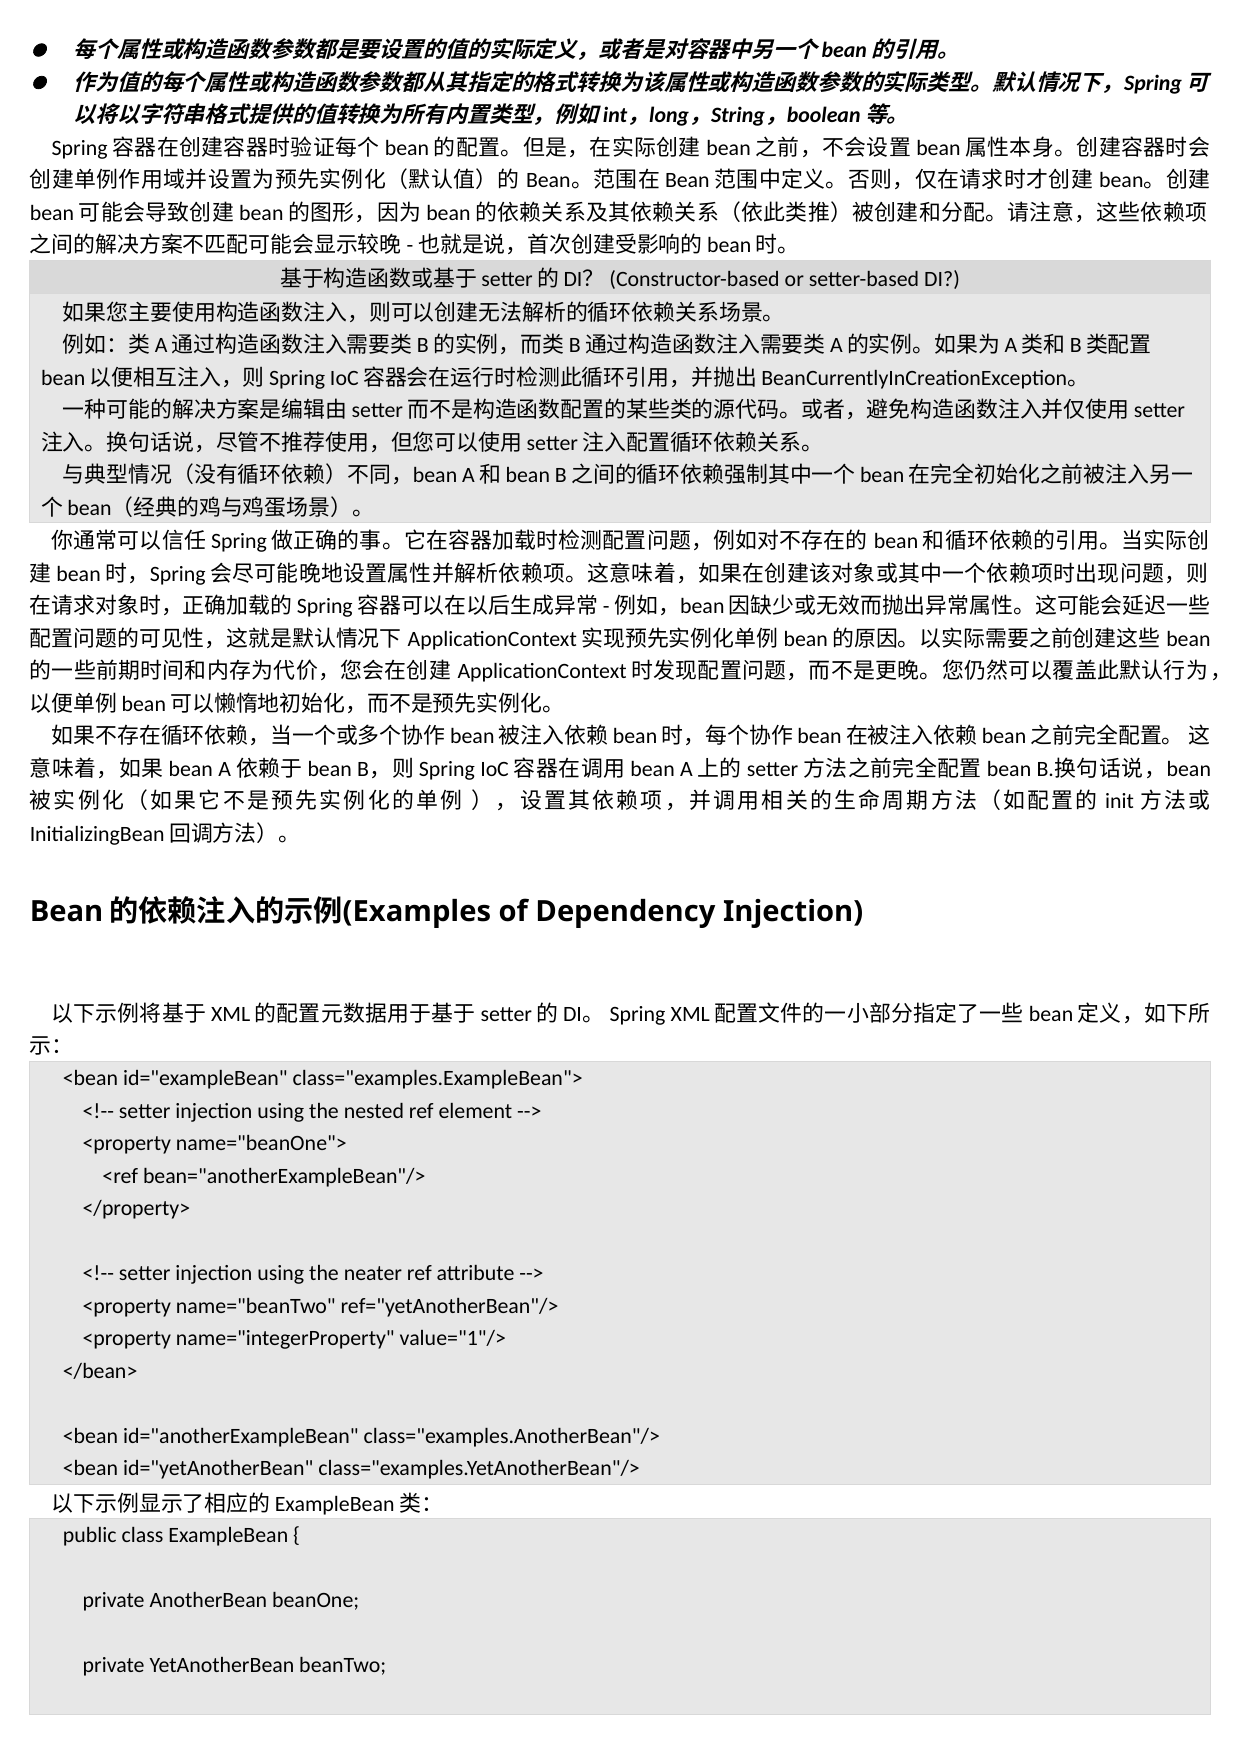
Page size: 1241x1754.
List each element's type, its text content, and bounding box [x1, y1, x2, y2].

table_header 基于构造函数或基于setter的DI？ (Constructor-based or setter-based DI?) [30, 261, 1210, 293]
text 以下示例将基于XML的配置元数据用于基于setter的DI。 Spring XML配置文件的一小部分指定了一些bean定义，如下所示： [29, 996, 1211, 1061]
table_header <bean id="exampleBean" class="examples.ExampleBean"> <!-- setter injection using the nested ref element --> <property name="beanOne"> <ref bean="anotherExampleBean"/> </property> <!-- setter injection using the neater ref attribute --> <property name="beanTwo" ref="yetAnotherBean"/> <property name="integerProperty" value="1"/> </bean> <bean id="anotherExampleBean" class="examples.AnotherBean"/> <bean id="yetAnotherBean" class="examples.YetAnotherBean"/> [30, 1062, 1210, 1484]
list 作为值的每个属性或构造函数参数都从其指定的格式转换为该属性或构造函数参数的实际类型。默认情况下，Spring可以将以字符串格式提供的值转换为所有内置类型，例如int，long，String，boolean等。 [29, 64, 1211, 129]
text Spring容器在创建容器时验证每个bean的配置。但是，在实际创建bean之前，不会设置bean属性本身。创建容器时会创建单例作用域并设置为预先实例化（默认值）的Bean。范围在Bean范围中定义。否则，仅在请求时才创建bean。创建bean可能会导致创建bean的图形，因为bean的依赖关系及其依赖关系（依此类推）被创建和分配。请注意，这些依赖项之间的解决方案不匹配可能会显示较晚 - 也就是说，首次创建受影响的bean时。 [29, 129, 1211, 259]
list 每个属性或构造函数参数都是要设置的值的实际定义，或者是对容器中另一个bean的引用。 [29, 32, 1211, 64]
text 如果不存在循环依赖，当一个或多个协作bean被注入依赖bean时，每个协作bean在被注入依赖bean之前完全配置。 这意味着，如果bean A依赖于bean B，则Spring IoC容器在调用bean A上的setter方法之前完全配置bean B.换句话说，bean被实例化（如果它不是预先实例化的单例 ），设置其依赖项，并调用相关的生命周期方法（如配置的init方法或InitializingBean回调方法）。 [29, 718, 1211, 848]
subtitle Bean的依赖注入的示例(Examples of Dependency Injection) [29, 877, 1211, 942]
table_cell 如果您主要使用构造函数注入，则可以创建无法解析的循环依赖关系场景。 例如：类A通过构造函数注入需要类B的实例，而类B通过构造函数注入需要类A的实例。如果为A类和B类配置bean以便相互注入，则Spring IoC容器会在运行时检测此循环引用，并抛出BeanCurrentlyInCreationException。 一种可能的解决方案是编辑由setter而不是构造函数配置的某些类的源代码。或者，避免构造函数注入并仅使用setter注入。换句话说，尽管不推荐使用，但您可以使用setter注入配置循环依赖关系。 与典型情况（没有循环依赖）不同，bean A和bean B之间的循环依赖强制其中一个bean在完全初始化之前被注入另一个bean（经典的鸡与鸡蛋场景）。 [30, 294, 1210, 522]
text 以下示例显示了相应的ExampleBean类： [29, 1485, 1211, 1518]
